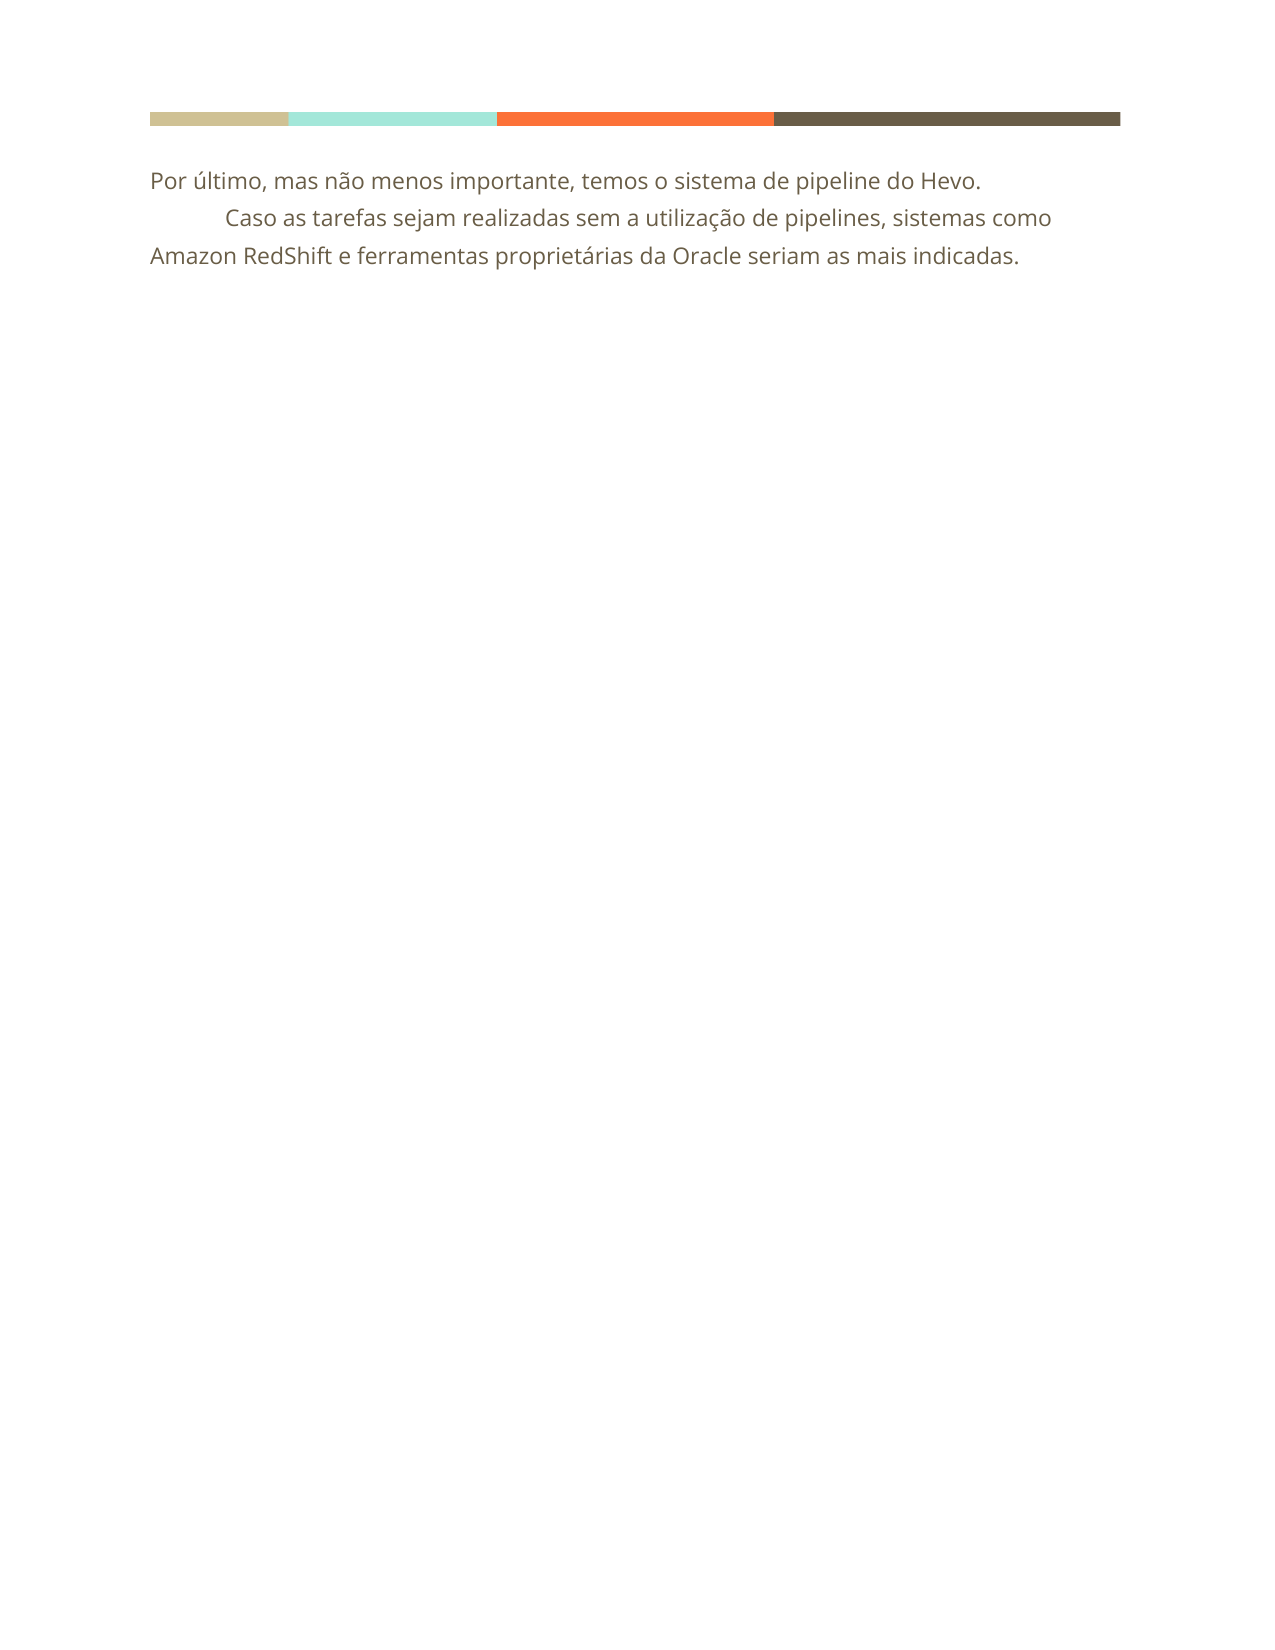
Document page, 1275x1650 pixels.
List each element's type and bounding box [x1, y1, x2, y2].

text [150, 165, 1125, 271]
picture [150, 112, 1121, 126]
